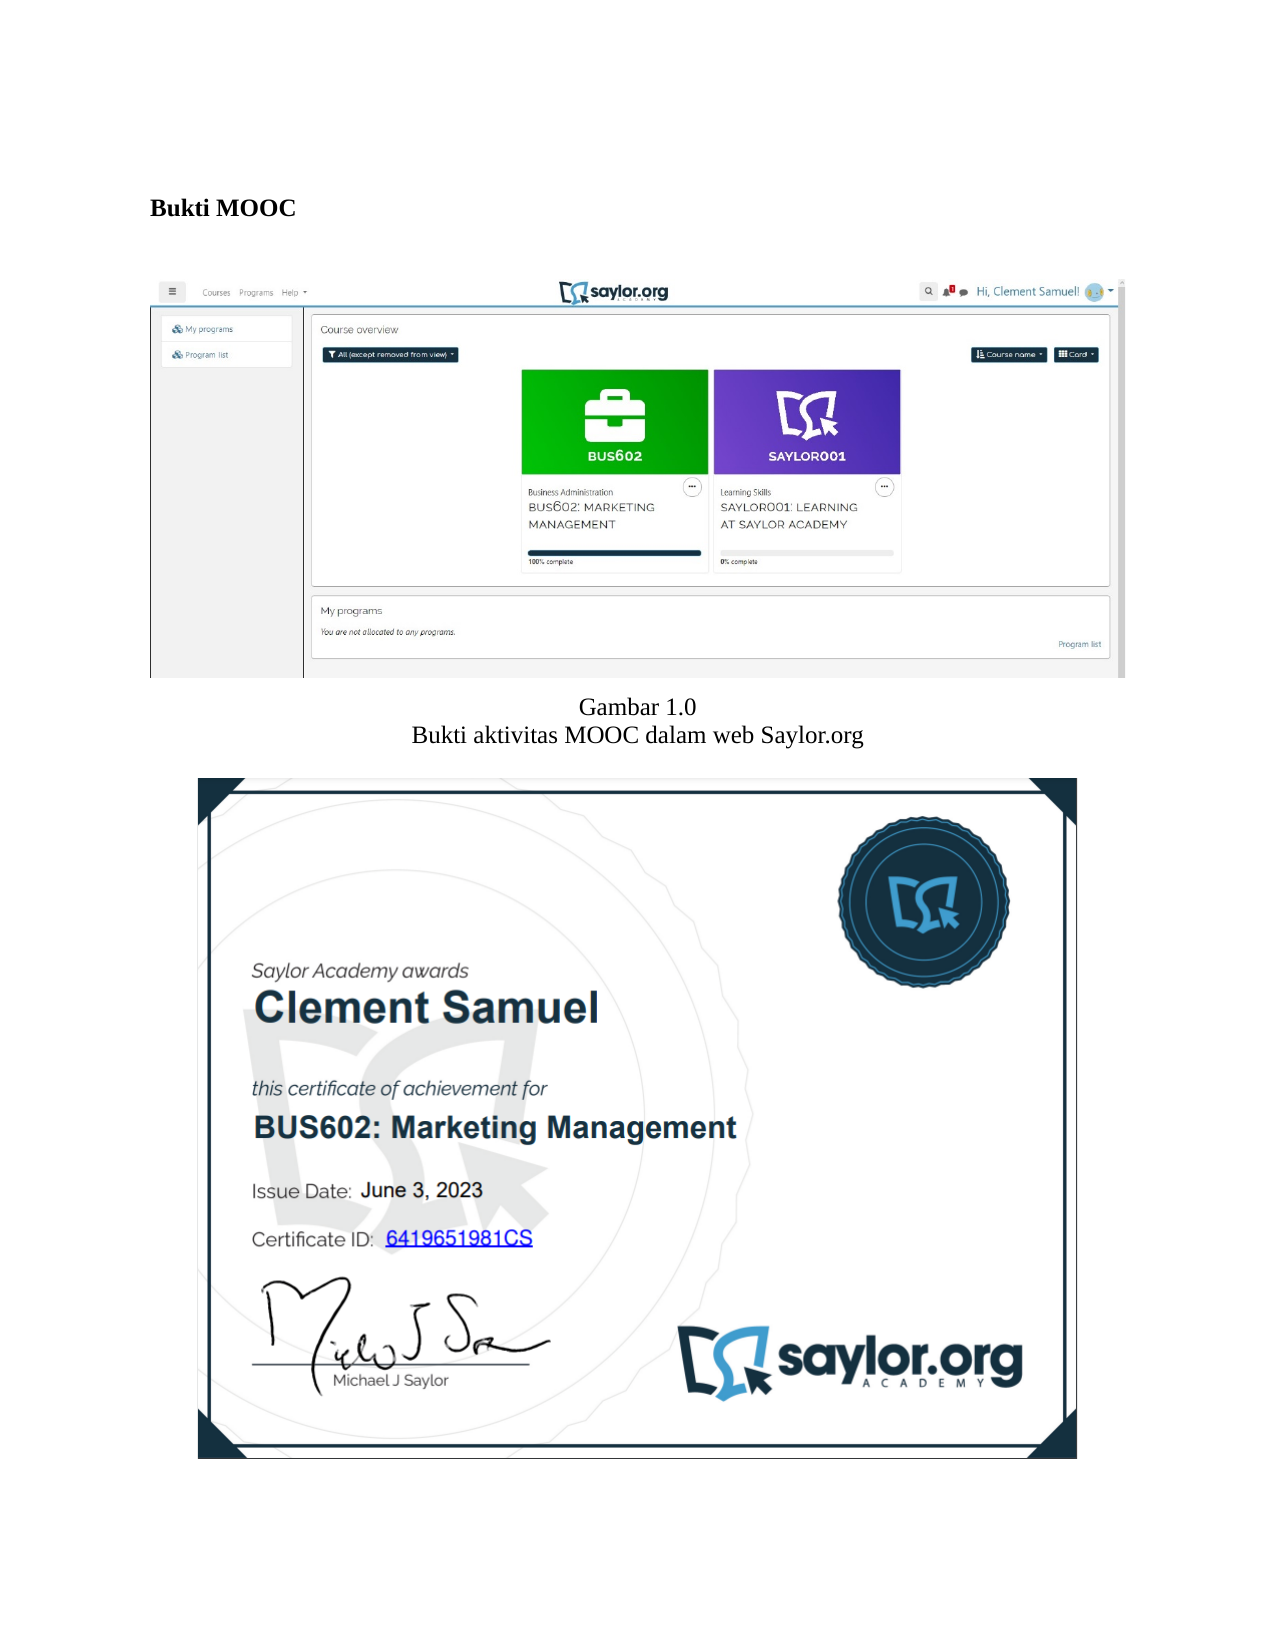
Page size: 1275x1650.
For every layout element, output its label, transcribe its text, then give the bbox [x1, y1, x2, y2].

picture [197, 778, 1078, 1459]
text Gambar 1.0 Bukti aktivitas MOOC dalam web Saylor.org [150, 692, 1125, 749]
picture [150, 279, 1125, 678]
text Bukti MOOC [150, 193, 1125, 222]
